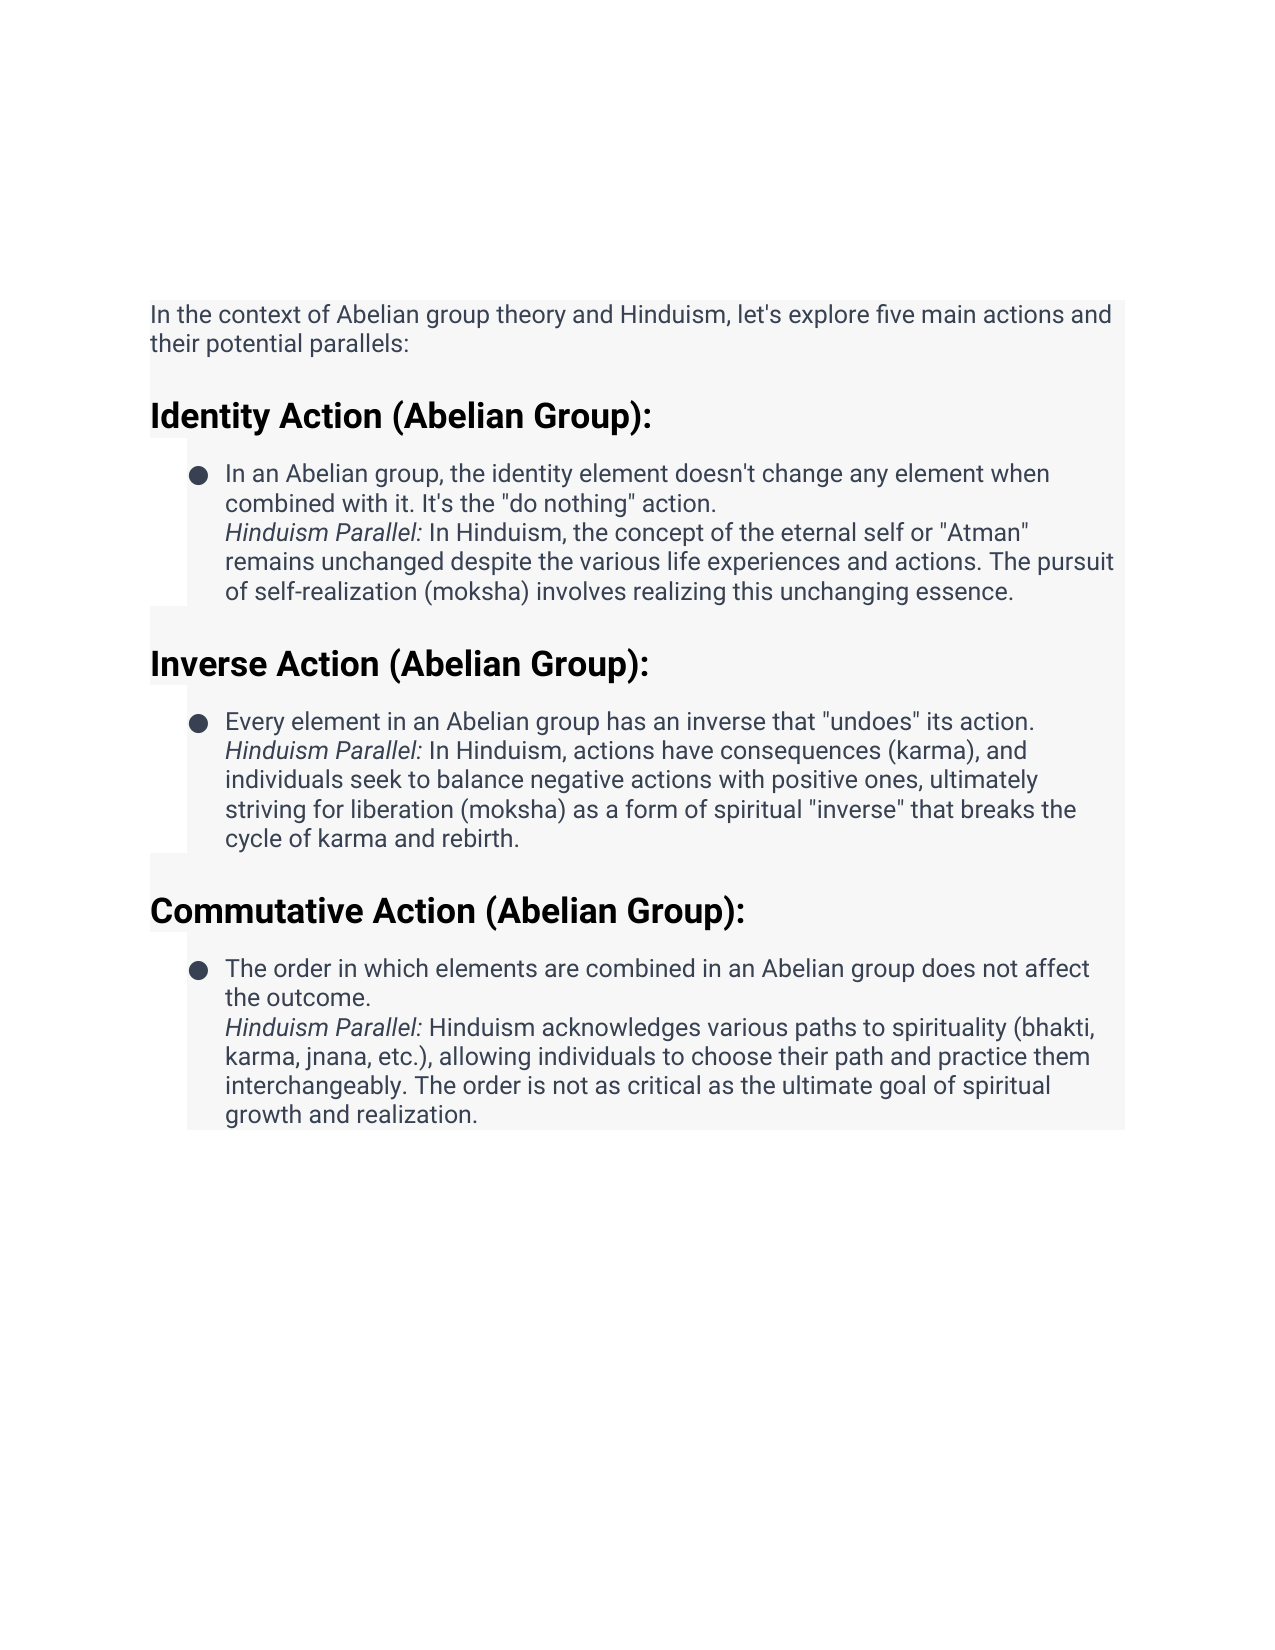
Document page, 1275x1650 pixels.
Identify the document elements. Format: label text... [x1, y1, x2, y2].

list The order in which elements are combined in an Abelian group does not affect the outcome. Hinduism Parallel: Hinduism acknowledges various paths to spirituality (bhakti, karma, jnana, etc.), allowing individuals to choose their path and practice them interchangeably. The order is not as critical as the ultimate goal of spiritual growth and realization. [187, 954, 1125, 1130]
subtitle Inverse Action (Abelian Group): [150, 643, 1125, 685]
list Every element in an Abelian group has an inverse that "undoes" its action. Hinduism Parallel: In Hinduism, actions have consequences (karma), and individuals seek to balance negative actions with positive ones, ultimately striving for liberation (moksha) as a form of spiritual "inverse" that breaks the cycle of karma and rebirth. [187, 707, 1125, 853]
subtitle Commutative Action (Abelian Group): [150, 891, 1125, 932]
subtitle Identity Action (Abelian Group): [150, 396, 1125, 438]
list In an Abelian group, the identity element doesn't change any element when combined with it. It's the "do nothing" action. Hinduism Parallel: In Hinduism, the concept of the eternal self or "Atman" remains unchanged despite the various life experiences and actions. The pursuit of self-realization (moksha) involves realizing this unchanging essence. [187, 459, 1125, 606]
text In the context of Abelian group theory and Hinduism, let's explore five main actions and their potential parallels: [150, 300, 1125, 358]
